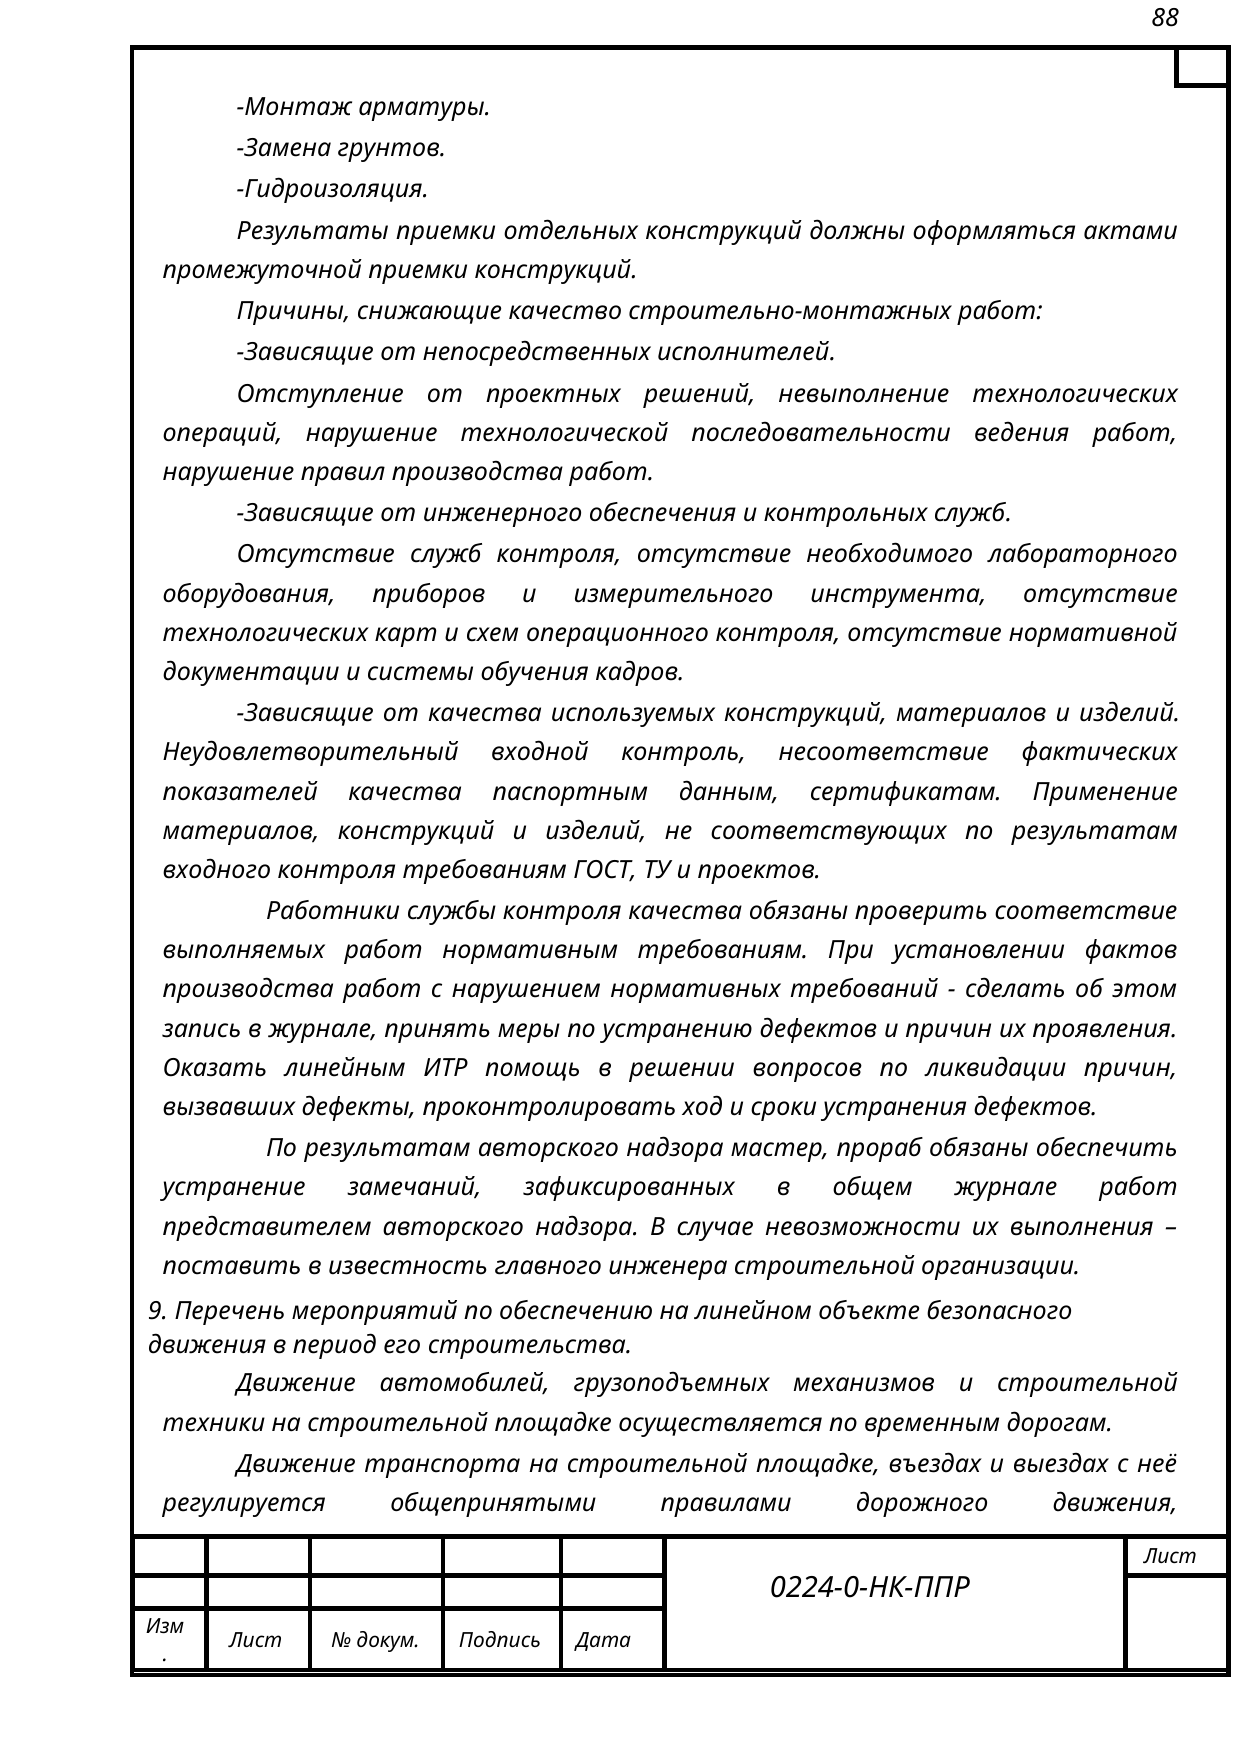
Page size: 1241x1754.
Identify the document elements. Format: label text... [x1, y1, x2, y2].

text Движение автомобилей, грузоподъемных механизмов и строительной техники на строительной площадке осуществляется по временным дорогам. [162, 1365, 1181, 1438]
text -Замена грунтов. [162, 130, 1181, 164]
text Причины, снижающие качество строительно-монтажных работ: [162, 293, 1181, 327]
text Отступление от проектных решений, невыполнение технологических операций, нарушение технологической последовательности ведения работ, нарушение правил производства работ. [162, 375, 1181, 488]
text Отсутствие служб контроля, отсутствие необходимого лабораторного оборудования, приборов и измерительного инструмента, отсутствие технологических карт и схем операционного контроля, отсутствие нормативной документации и системы обучения кадров. [162, 536, 1181, 688]
text 9. Перечень мероприятий по обеспечению на линейном объекте безопасного движения в период его строительства. [148, 1293, 1181, 1361]
text -Зависящие от непосредственных исполнителей. [162, 334, 1181, 368]
text По результатам авторского надзора мастер, прораб обязаны обеспечить устранение замечаний, зафиксированных в общем журнале работ представителем авторского надзора. В случае невозможности их выполнения – поставить в известность главного инженера строительной организации. [162, 1130, 1181, 1281]
text Результаты приемки отдельных конструкций должны оформляться актами промежуточной приемки конструкций. [162, 212, 1181, 286]
text -Гидроизоляция. [162, 171, 1181, 205]
text -Монтаж арматуры. [162, 89, 1181, 123]
text -Зависящие от качества используемых конструкций, материалов и изделий. Неудовлетворительный входной контроль, несоответствие фактических показателей качества паспортным данным, сертификатам. Применение материалов, конструкций и изделий, не соответствующих по результатам входного контроля требованиям ГОСТ, ТУ и проектов. [162, 695, 1181, 886]
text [162, 1446, 1181, 1519]
text Работники службы контроля качества обязаны проверить соответствие выполняемых работ нормативным требованиям. При установлении фактов производства работ с нарушением нормативных требований - сделать об этом запись в журнале, принять меры по устранению дефектов и причин их проявления. Оказать линейным ИТР помощь в решении вопросов по ликвидации причин, вызвавших дефекты, проконтролировать ход и сроки устранения дефектов. [162, 893, 1181, 1123]
text -Зависящие от инженерного обеспечения и контрольных служб. [162, 495, 1181, 529]
